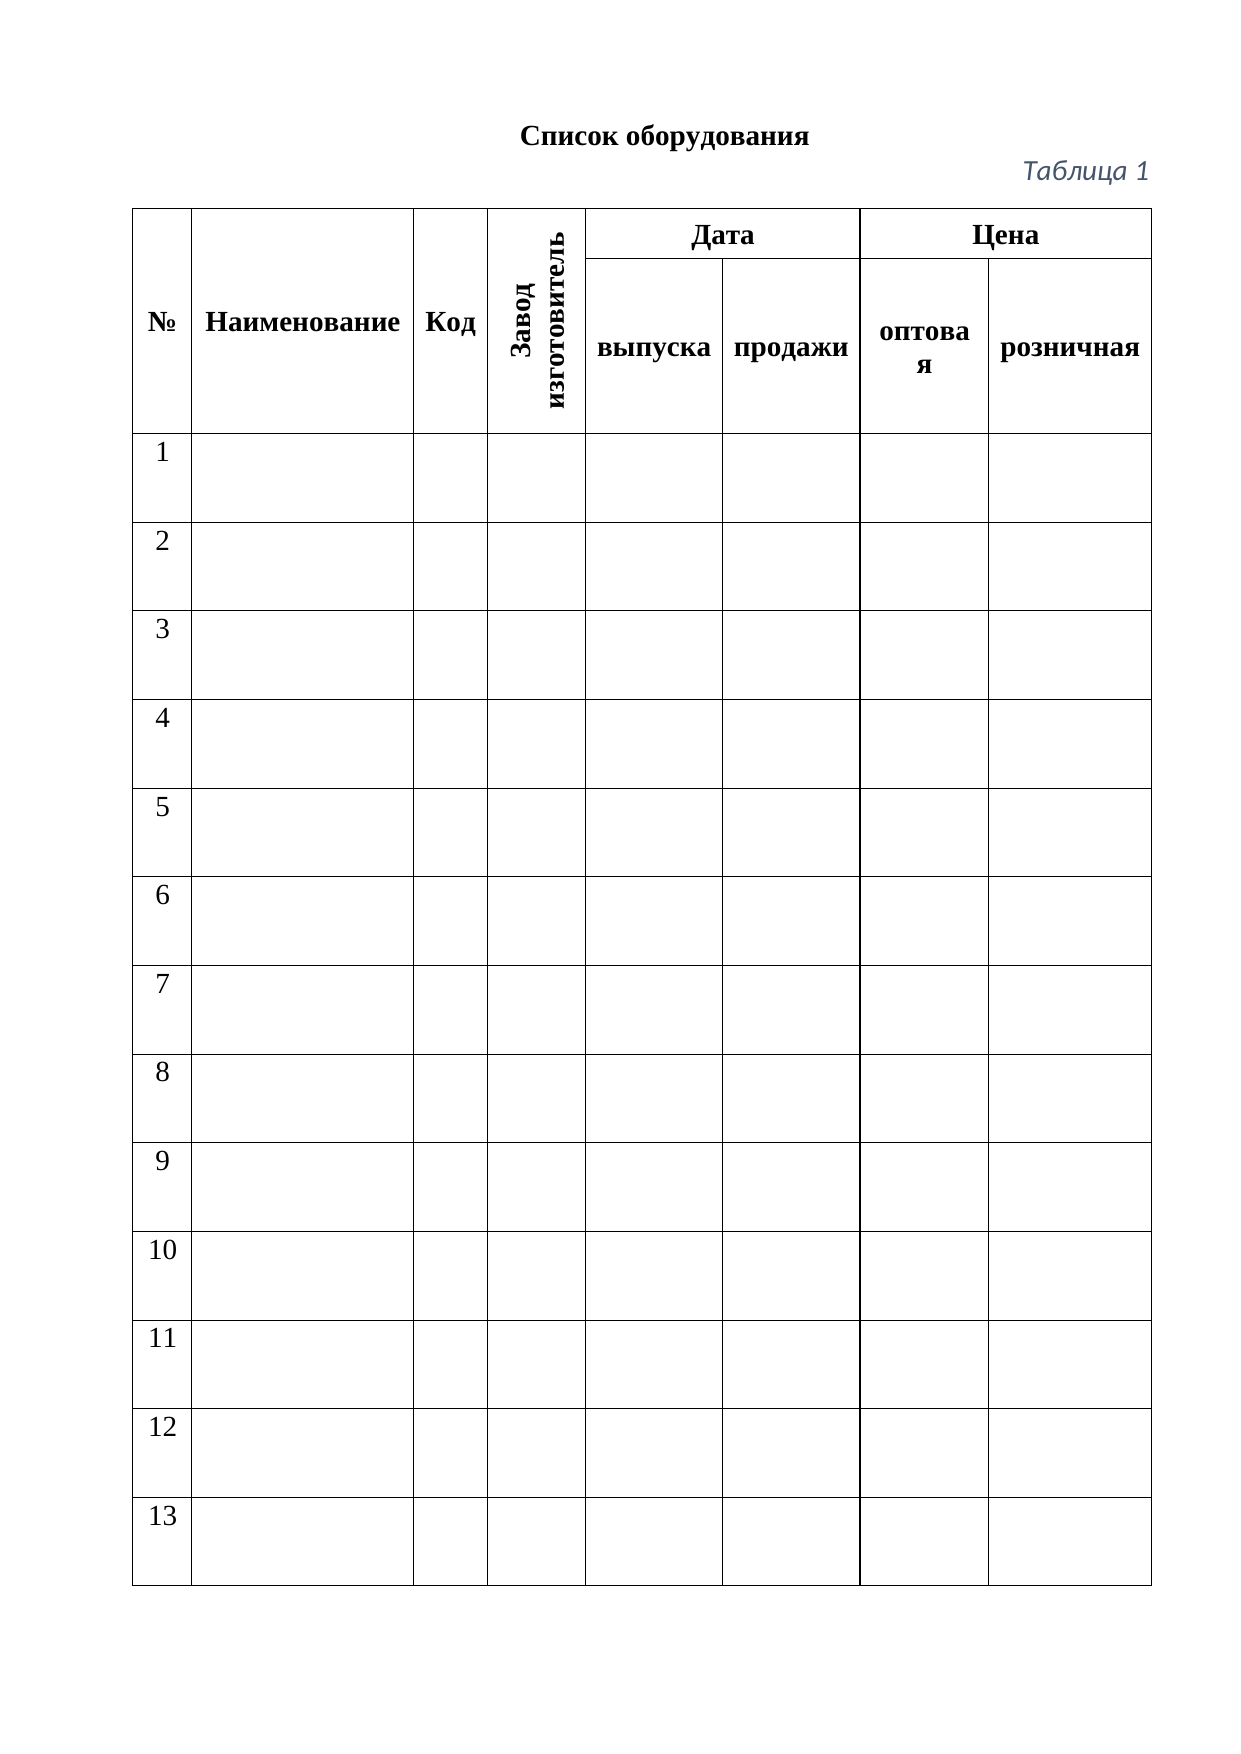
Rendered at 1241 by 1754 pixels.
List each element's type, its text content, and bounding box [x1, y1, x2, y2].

table_cell [192, 789, 413, 876]
table_cell [861, 1321, 988, 1408]
table_cell [989, 523, 1151, 610]
table_header Наименование [192, 209, 413, 433]
table_cell [723, 1498, 859, 1585]
table_cell [586, 1321, 722, 1408]
table_cell [989, 1498, 1151, 1585]
table_cell [723, 434, 859, 522]
table_cell [192, 1232, 413, 1319]
table_cell [133, 611, 191, 699]
table_cell [488, 1055, 585, 1142]
text Таблица 1 [177, 152, 1152, 187]
table_cell [133, 966, 191, 1053]
table_cell [723, 1055, 859, 1142]
table_cell [133, 789, 191, 876]
table_cell [133, 1409, 191, 1497]
table_cell [723, 1321, 859, 1408]
table_cell [488, 789, 585, 876]
table_cell [989, 700, 1151, 788]
table_cell [133, 1232, 191, 1319]
table_cell [723, 700, 859, 788]
table_cell [861, 700, 988, 788]
table_cell [488, 1143, 585, 1231]
table_cell [586, 611, 722, 699]
table_cell [488, 611, 585, 699]
table_cell [989, 966, 1151, 1053]
table_header № [133, 209, 191, 433]
table_cell [488, 434, 585, 522]
table_cell [192, 434, 413, 522]
table_header Код [414, 209, 487, 433]
table_cell [414, 523, 487, 610]
table_cell [861, 789, 988, 876]
text Список оборудования [177, 118, 1152, 152]
table_cell [861, 1409, 988, 1497]
table_cell [586, 1143, 722, 1231]
table_cell [861, 1498, 988, 1585]
table_cell [989, 1055, 1151, 1142]
table_cell [861, 523, 988, 610]
table_cell [861, 877, 988, 965]
table_cell [586, 434, 722, 522]
table_cell [133, 1055, 191, 1142]
table_cell [723, 523, 859, 610]
table_cell [586, 877, 722, 965]
table_cell [861, 1055, 988, 1142]
table_cell [192, 700, 413, 788]
table_cell [192, 523, 413, 610]
table_cell [488, 700, 585, 788]
table_cell [586, 1409, 722, 1497]
table_cell [989, 1409, 1151, 1497]
table_cell [192, 966, 413, 1053]
table_cell [192, 1321, 413, 1408]
table_cell [861, 966, 988, 1053]
table_cell [414, 966, 487, 1053]
table_header Дата [586, 209, 859, 258]
table_cell [723, 966, 859, 1053]
table_cell [414, 1232, 487, 1319]
table_cell [861, 434, 988, 522]
table_cell [989, 434, 1151, 522]
table_cell [133, 1143, 191, 1231]
table_cell [723, 1232, 859, 1319]
table_cell оптовая [861, 259, 988, 433]
table_cell [586, 523, 722, 610]
table_cell [989, 1321, 1151, 1408]
table_cell [414, 434, 487, 522]
table_cell [192, 1409, 413, 1497]
table_cell [989, 1232, 1151, 1319]
table_cell [989, 1143, 1151, 1231]
table_cell [488, 1409, 585, 1497]
table_cell [414, 700, 487, 788]
table_cell [133, 1498, 191, 1585]
table_cell [488, 1232, 585, 1319]
table_cell [192, 1143, 413, 1231]
table_cell [192, 877, 413, 965]
table_cell [414, 877, 487, 965]
table_cell [414, 1498, 487, 1585]
table_cell [192, 1055, 413, 1142]
table_cell [586, 1498, 722, 1585]
table_cell [586, 700, 722, 788]
table_cell [488, 523, 585, 610]
table_cell выпуска [586, 259, 722, 433]
table_cell [723, 789, 859, 876]
table_cell [414, 789, 487, 876]
table_cell [488, 966, 585, 1053]
table_cell [133, 434, 191, 522]
table_cell продажи [723, 259, 859, 433]
table_cell [723, 877, 859, 965]
table_cell [133, 877, 191, 965]
table_cell [723, 1409, 859, 1497]
table_cell [861, 1143, 988, 1231]
table_header Цена [861, 209, 1151, 258]
table_cell [723, 1143, 859, 1231]
table_cell [192, 1498, 413, 1585]
table_cell [488, 1321, 585, 1408]
table_cell [133, 700, 191, 788]
table_cell [989, 877, 1151, 965]
table_cell [192, 611, 413, 699]
table_cell [414, 1055, 487, 1142]
table_cell [133, 523, 191, 610]
table_cell [488, 877, 585, 965]
table_cell [723, 611, 859, 699]
table_cell [989, 789, 1151, 876]
table_cell [414, 1321, 487, 1408]
table_cell [488, 1498, 585, 1585]
table_cell [586, 1055, 722, 1142]
table_cell [586, 966, 722, 1053]
table_cell [586, 1232, 722, 1319]
table_cell [414, 611, 487, 699]
table_cell [133, 1321, 191, 1408]
table_header Завод изготовитель [488, 209, 585, 433]
table_cell [989, 611, 1151, 699]
table_cell розничная [989, 259, 1151, 433]
table_cell [861, 611, 988, 699]
table_cell [414, 1409, 487, 1497]
table_cell [861, 1232, 988, 1319]
table_cell [414, 1143, 487, 1231]
table_cell [586, 789, 722, 876]
